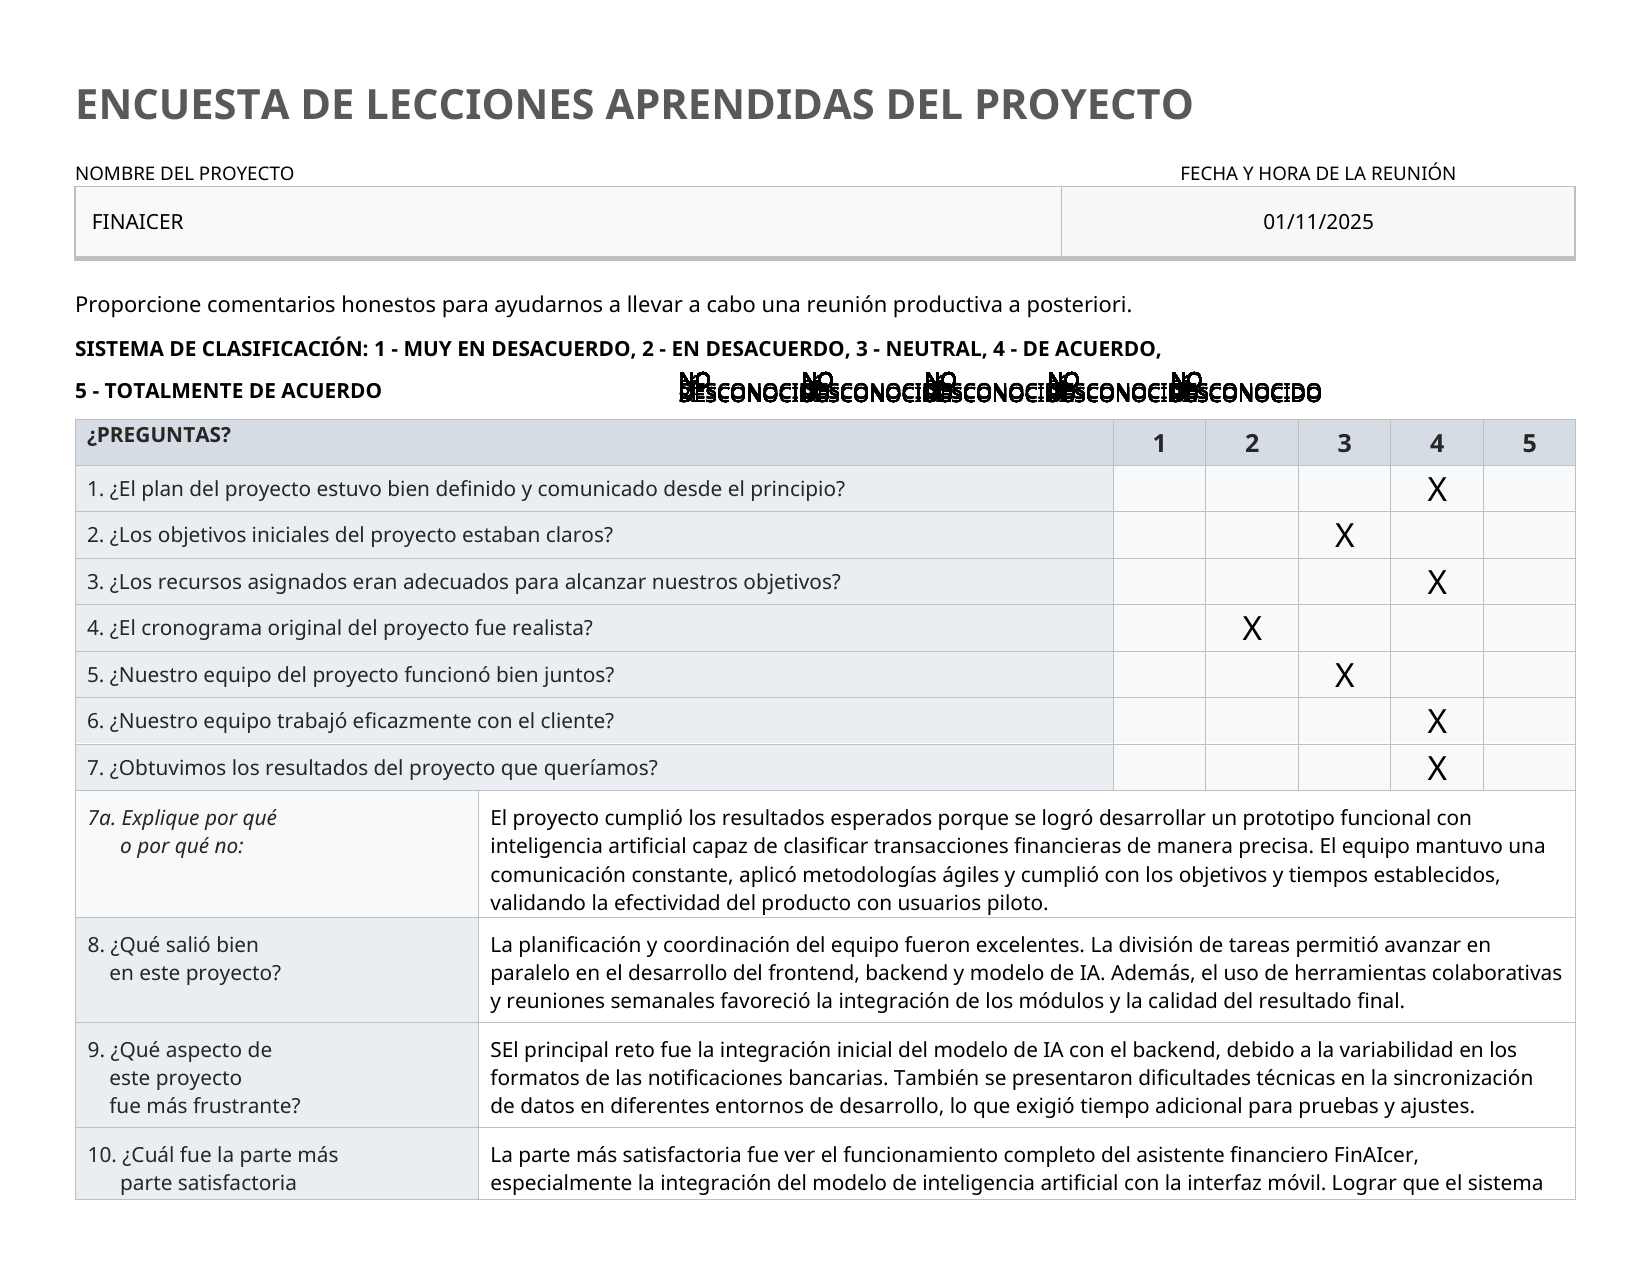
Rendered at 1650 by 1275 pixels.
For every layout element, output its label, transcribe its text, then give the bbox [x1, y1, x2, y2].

table_cell [1114, 652, 1205, 697]
table_cell 3. ¿Los recursos asignados eran adecuados para alcanzar nuestros objetivos? [76, 559, 1113, 604]
table_header NOMBRE DEL PROYECTO [75, 160, 1062, 186]
table_cell La planificación y coordinación del equipo fueron excelentes. La división de tareas permitió avanzar en paralelo en el desarrollo del frontend, backend y modelo de IA. Además, el uso de herramientas colaborativas y reuniones semanales favoreció la integración de los módulos y la calidad del resultado final. [479, 918, 1575, 1022]
table_cell [1114, 466, 1205, 511]
table_header 2 [1206, 420, 1298, 465]
table_header 1 [1114, 420, 1205, 465]
table_header 3 [1299, 420, 1390, 465]
table_cell [1391, 512, 1483, 558]
table_cell [1299, 466, 1390, 511]
text SISTEMA DE CLASIFICACIÓN: 1 - MUY EN DESACUERDO, 2 - EN DESACUERDO, 3 - NEUTRAL, 4 - DE ACUERDO, 5 - TOTALMENTE DE ACUERDO [75, 334, 1575, 405]
table_cell X [1299, 652, 1390, 697]
table_cell 4. ¿El cronograma original del proyecto fue realista? [76, 605, 1113, 651]
table_cell [1206, 512, 1298, 558]
table_header ¿PREGUNTAS? [76, 420, 1113, 465]
table_cell X [1391, 698, 1483, 743]
table_cell 1. ¿El plan del proyecto estuvo bien definido y comunicado desde el principio? [76, 466, 1113, 511]
table_cell 6. ¿Nuestro equipo trabajó eficazmente con el cliente? [76, 698, 1113, 743]
table_cell X [1391, 559, 1483, 604]
table_cell [1484, 605, 1575, 651]
table_cell X [1299, 512, 1390, 558]
table_cell [1391, 652, 1483, 697]
table_cell [1299, 559, 1390, 604]
table_header 4 [1391, 420, 1483, 465]
table_cell [1206, 466, 1298, 511]
table_cell [1206, 652, 1298, 697]
table_cell [1299, 698, 1390, 743]
table_cell [1299, 745, 1390, 790]
text Proporcione comentarios honestos para ayudarnos a llevar a cabo una reunión productiva a posteriori. [75, 289, 1575, 319]
table_cell El proyecto cumplió los resultados esperados porque se logró desarrollar un prototipo funcional con inteligencia artificial capaz de clasificar transacciones financieras de manera precisa. El equipo mantuvo una comunicación constante, aplicó metodologías ágiles y cumplió con los objetivos y tiempos establecidos, validando la efectividad del producto con usuarios piloto. [479, 791, 1575, 917]
table_cell [1299, 605, 1390, 651]
table_cell 2. ¿Los objetivos iniciales del proyecto estaban claros? [76, 512, 1113, 558]
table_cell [479, 1128, 1575, 1199]
table_cell [1114, 745, 1205, 790]
table_cell FINAICER [76, 187, 1061, 256]
table_cell [1114, 512, 1205, 558]
table_cell [1391, 605, 1483, 651]
table_cell [1484, 512, 1575, 558]
table_cell [1206, 745, 1298, 790]
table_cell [76, 1128, 478, 1199]
table_cell [1114, 698, 1205, 743]
table_header FECHA Y HORA DE LA REUNIÓN [1062, 160, 1575, 186]
table_cell [1484, 745, 1575, 790]
table_cell 7. ¿Obtuvimos los resultados del proyecto que queríamos? [76, 745, 1113, 790]
table_cell [1206, 698, 1298, 743]
table_cell 8. ¿Qué salió bien en este proyecto? [76, 918, 478, 1022]
table_cell 5. ¿Nuestro equipo del proyecto funcionó bien juntos? [76, 652, 1113, 697]
table_cell [1484, 652, 1575, 697]
table_cell 01/11/2025 [1062, 187, 1574, 256]
table_cell [1114, 559, 1205, 604]
table_cell 9. ¿Qué aspecto de este proyecto fue más frustrante? [76, 1023, 478, 1127]
table_cell [1484, 559, 1575, 604]
table_header 5 [1484, 420, 1575, 465]
table_cell 7a. Explique por qué o por qué no: [76, 791, 478, 917]
table_cell X [1391, 745, 1483, 790]
text ENCUESTA DE LECCIONES APRENDIDAS DEL PROYECTO [75, 75, 1575, 132]
table_cell X [1391, 466, 1483, 511]
table_cell [1484, 698, 1575, 743]
table_cell SEl principal reto fue la integración inicial del modelo de IA con el backend, debido a la variabilidad en los formatos de las notificaciones bancarias. También se presentaron dificultades técnicas en la sincronización de datos en diferentes entornos de desarrollo, lo que exigió tiempo adicional para pruebas y ajustes. [479, 1023, 1575, 1127]
table_cell [1114, 605, 1205, 651]
table_cell [1206, 559, 1298, 604]
table_cell [1484, 466, 1575, 511]
table_cell X [1206, 605, 1298, 651]
